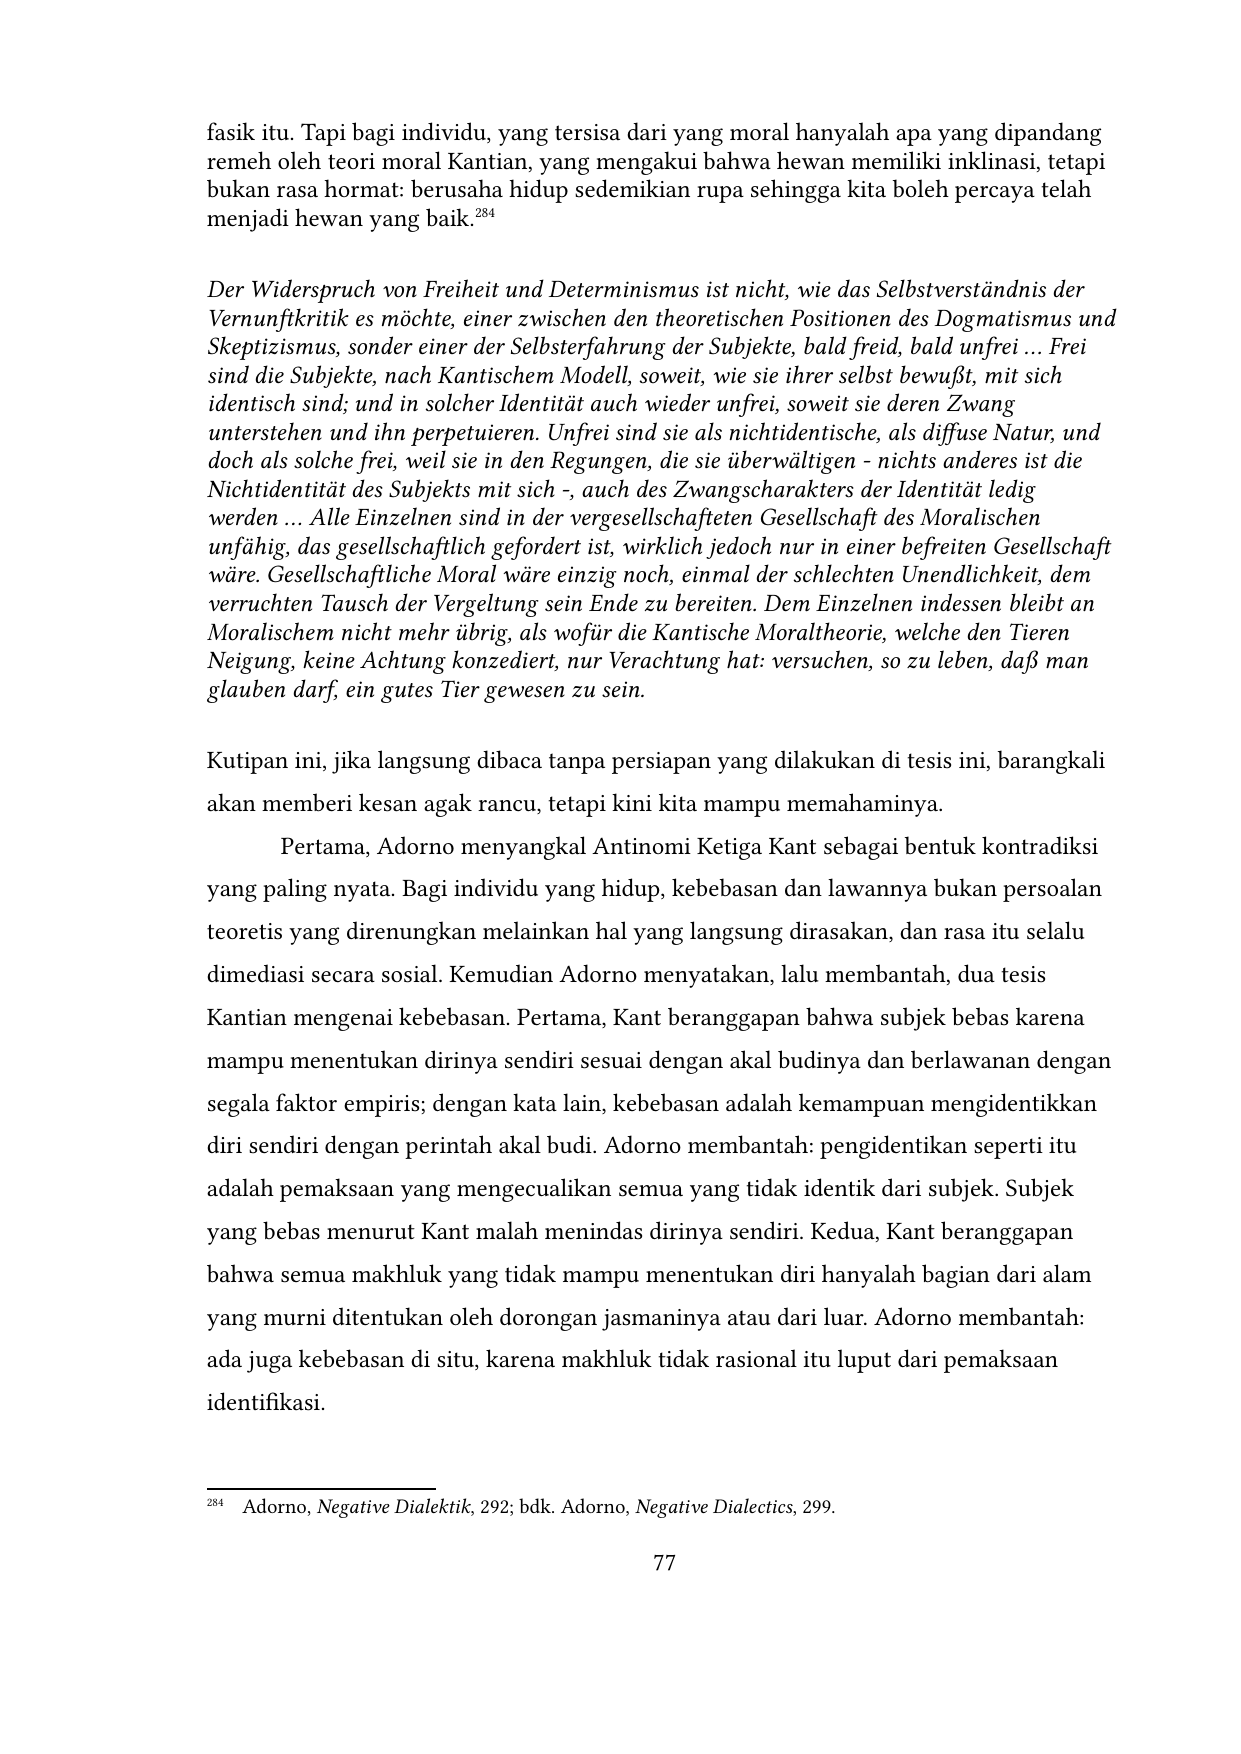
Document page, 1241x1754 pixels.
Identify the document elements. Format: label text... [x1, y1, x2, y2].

text Kutipan ini, jika langsung dibaca tanpa persiapan yang dilakukan di tesis ini, barangkali akan memberi kesan agak rancu, tetapi kini kita mampu memahaminya. [207, 746, 1122, 817]
text Der Widerspruch von Freiheit und Determinismus ist nicht, wie das Selbstverständnis der Vernunftkritik es möchte, einer zwischen den theoretischen Positionen des Dogmatismus und Skeptizismus, sonder einer der Selbsterfahrung der Subjekte, bald freid, bald unfrei ... Frei sind die Subjekte, nach Kantischem Modell, soweit, wie sie ihrer selbst bewußt, mit sich identisch sind; und in solcher Identität auch wieder unfrei, soweit sie deren Zwang unterstehen und ihn perpetuieren. Unfrei sind sie als nichtidentische, als diffuse Natur, und doch als solche frei, weil sie in den Regungen, die sie überwältigen - nichts anderes ist die Nichtidentität des Subjekts mit sich -, auch des Zwangscharakters der Identität ledig werden ... Alle Einzelnen sind in der vergesellschafteten Gesellschaft des Moralischen unfähig, das gesellschaftlich gefordert ist, wirklich jedoch nur in einer befreiten Gesellschaft wäre. Gesellschaftliche Moral wäre einzig noch, einmal der schlechten Unendlichkeit, dem verruchten Tausch der Vergeltung sein Ende zu bereiten. Dem Einzelnen indessen bleibt an Moralischem nicht mehr übrig, als wofür die Kantische Moraltheorie, welche den Tieren Neigung, keine Achtung konzediert, nur Verachtung hat: versuchen, so zu leben, daß man glauben darf, ein gutes Tier gewesen zu sein. [207, 275, 1122, 703]
text Pertama, Adorno menyangkal Antinomi Ketiga Kant sebagai bentuk kontradiksi yang paling nyata. Bagi individu yang hidup, kebebasan dan lawannya bukan persoalan teoretis yang direnungkan melainkan hal yang langsung dirasakan, dan rasa itu selalu dimediasi secara sosial. Kemudian Adorno menyatakan, lalu membantah, dua tesis Kantian mengenai kebebasan. Pertama, Kant beranggapan bahwa subjek bebas karena mampu menentukan dirinya sendiri sesuai dengan akal budinya dan berlawanan dengan segala faktor empiris; dengan kata lain, kebebasan adalah kemampuan mengidentikkan diri sendiri dengan perintah akal budi. Adorno membantah: pengidentikan seperti itu adalah pemaksaan yang mengecualikan semua yang tidak identik dari subjek. Subjek yang bebas menurut Kant malah menindas dirinya sendiri. Kedua, Kant beranggapan bahwa semua makhluk yang tidak mampu menentukan diri hanyalah bagian dari alam yang murni ditentukan oleh dorongan jasmaninya atau dari luar. Adorno membantah: ada juga kebebasan di situ, karena makhluk tidak rasional itu luput dari pemaksaan identifikasi. [207, 832, 1122, 1417]
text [207, 118, 1122, 232]
